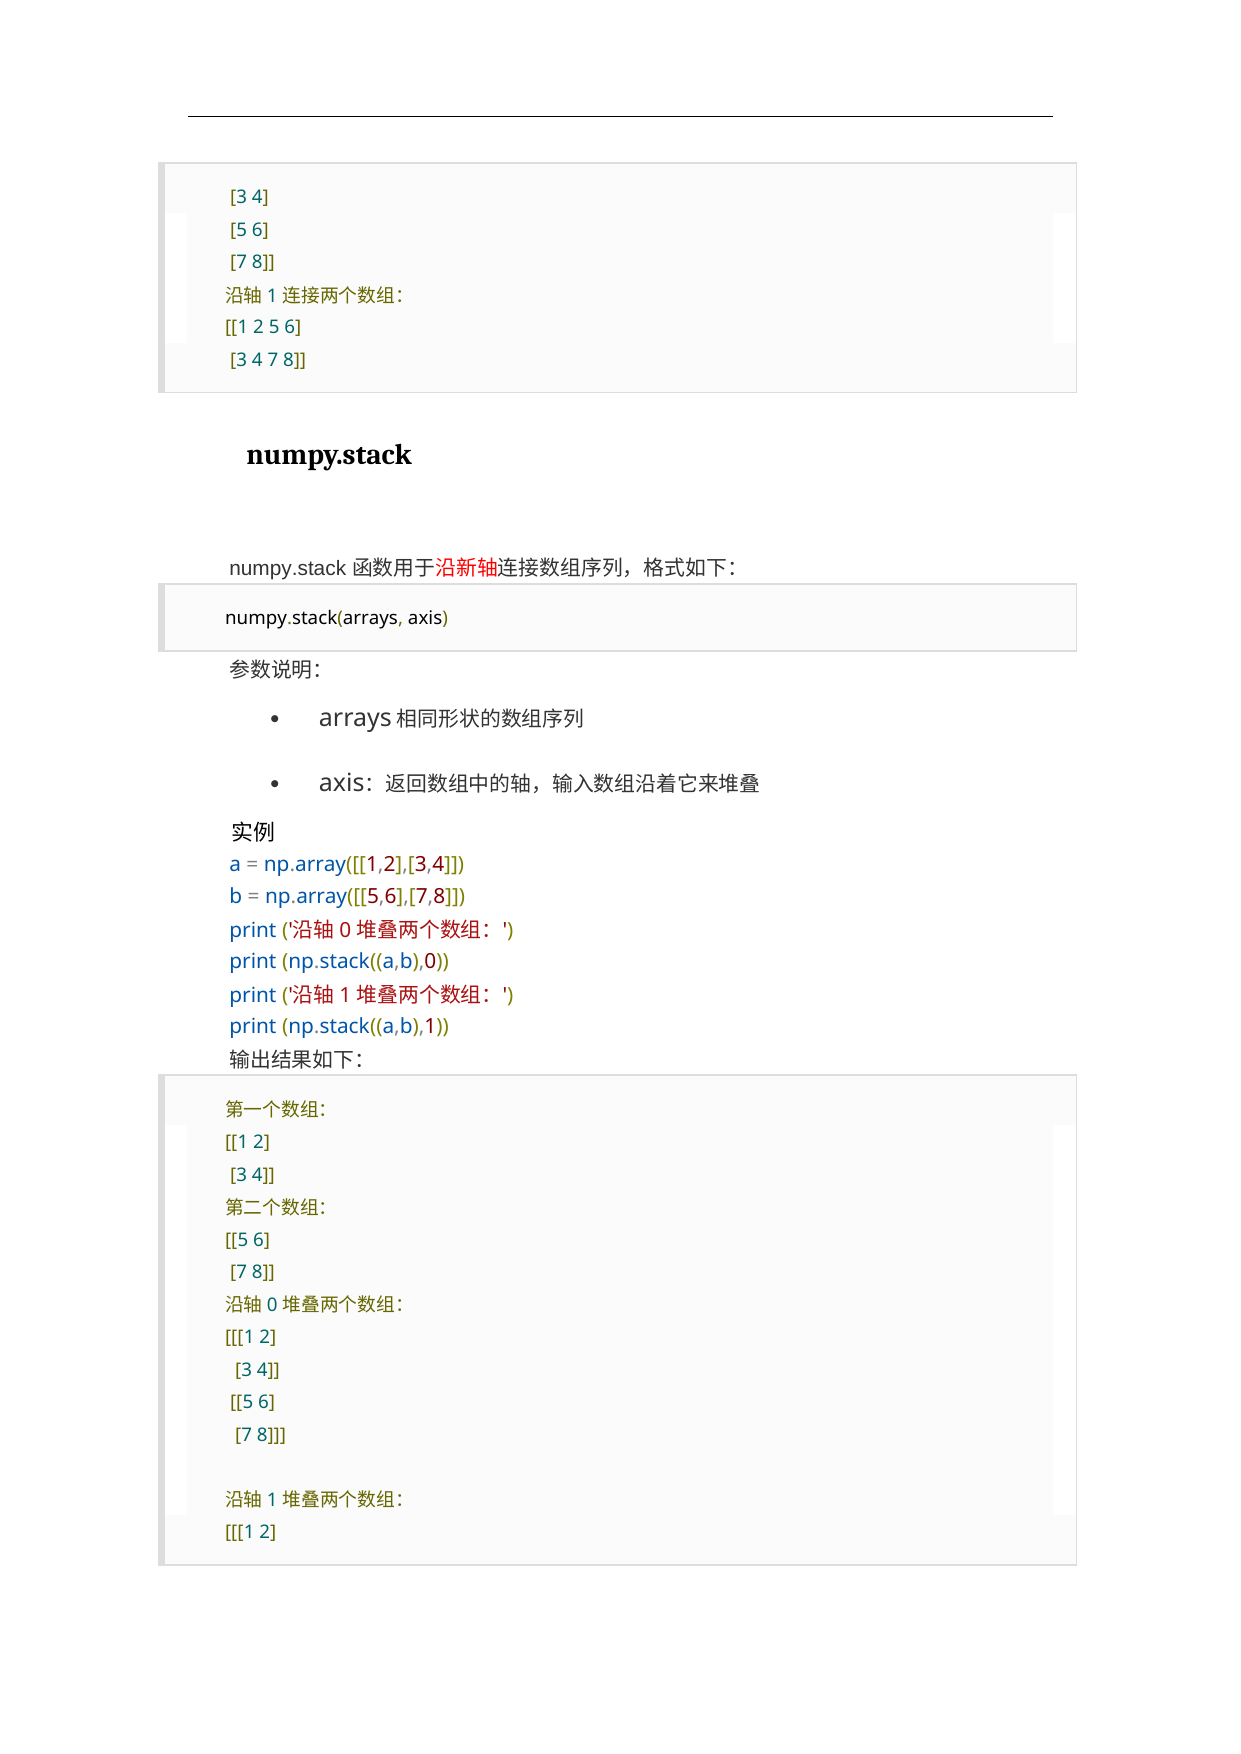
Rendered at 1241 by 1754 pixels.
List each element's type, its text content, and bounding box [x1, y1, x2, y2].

text [3 4 7 8]] [165, 324, 1076, 392]
text [[1 2] [187, 1125, 1053, 1157]
text [3 4]] [187, 1157, 1053, 1190]
text [[5 6] [187, 1222, 1053, 1255]
text numpy.stack 函数用于沿新轴连接数组序列，格式如下： [187, 550, 1053, 583]
text 沿轴 0 堆叠两个数组： [187, 1287, 1053, 1320]
text [[1 2 5 6] [187, 310, 1053, 324]
text b = np.array([[5,6],[7,8]]) [187, 879, 1053, 912]
text 第二个数组： [187, 1190, 1053, 1222]
text [3 4] [165, 164, 1076, 213]
text [7 8]] [187, 245, 1053, 278]
text [[[1 2] [165, 1497, 1076, 1564]
list arrays相同形状的数组序列 [212, 684, 1053, 749]
list axis：返回数组中的轴，输入数组沿着它来堆叠 [212, 749, 1053, 814]
text [7 8]]] [187, 1417, 1053, 1450]
text [5 6] [187, 213, 1053, 245]
text 实例 [187, 814, 1053, 847]
text 输出结果如下： [187, 1042, 1053, 1074]
text [[[1 2] [187, 1320, 1053, 1352]
text print (np.stack((a,b),1)) [187, 1009, 1053, 1042]
text [[5 6] [187, 1385, 1053, 1417]
text 沿轴 1 连接两个数组： [187, 278, 1053, 310]
text 第一个数组： [165, 1076, 1076, 1125]
text print ('沿轴 1 堆叠两个数组：') [187, 977, 1053, 1009]
text print (np.stack((a,b),0)) [187, 944, 1053, 977]
text a = np.array([[1,2],[3,4]]) [187, 847, 1053, 879]
text [7 8]] [187, 1255, 1053, 1287]
text 沿轴 1 堆叠两个数组： [187, 1482, 1053, 1497]
text numpy.stack(arrays, axis) [165, 585, 1076, 650]
text 参数说明： [187, 652, 1053, 684]
subtitle numpy.stack [187, 423, 1053, 488]
text print ('沿轴 0 堆叠两个数组：') [187, 912, 1053, 944]
text [3 4]] [187, 1352, 1053, 1385]
